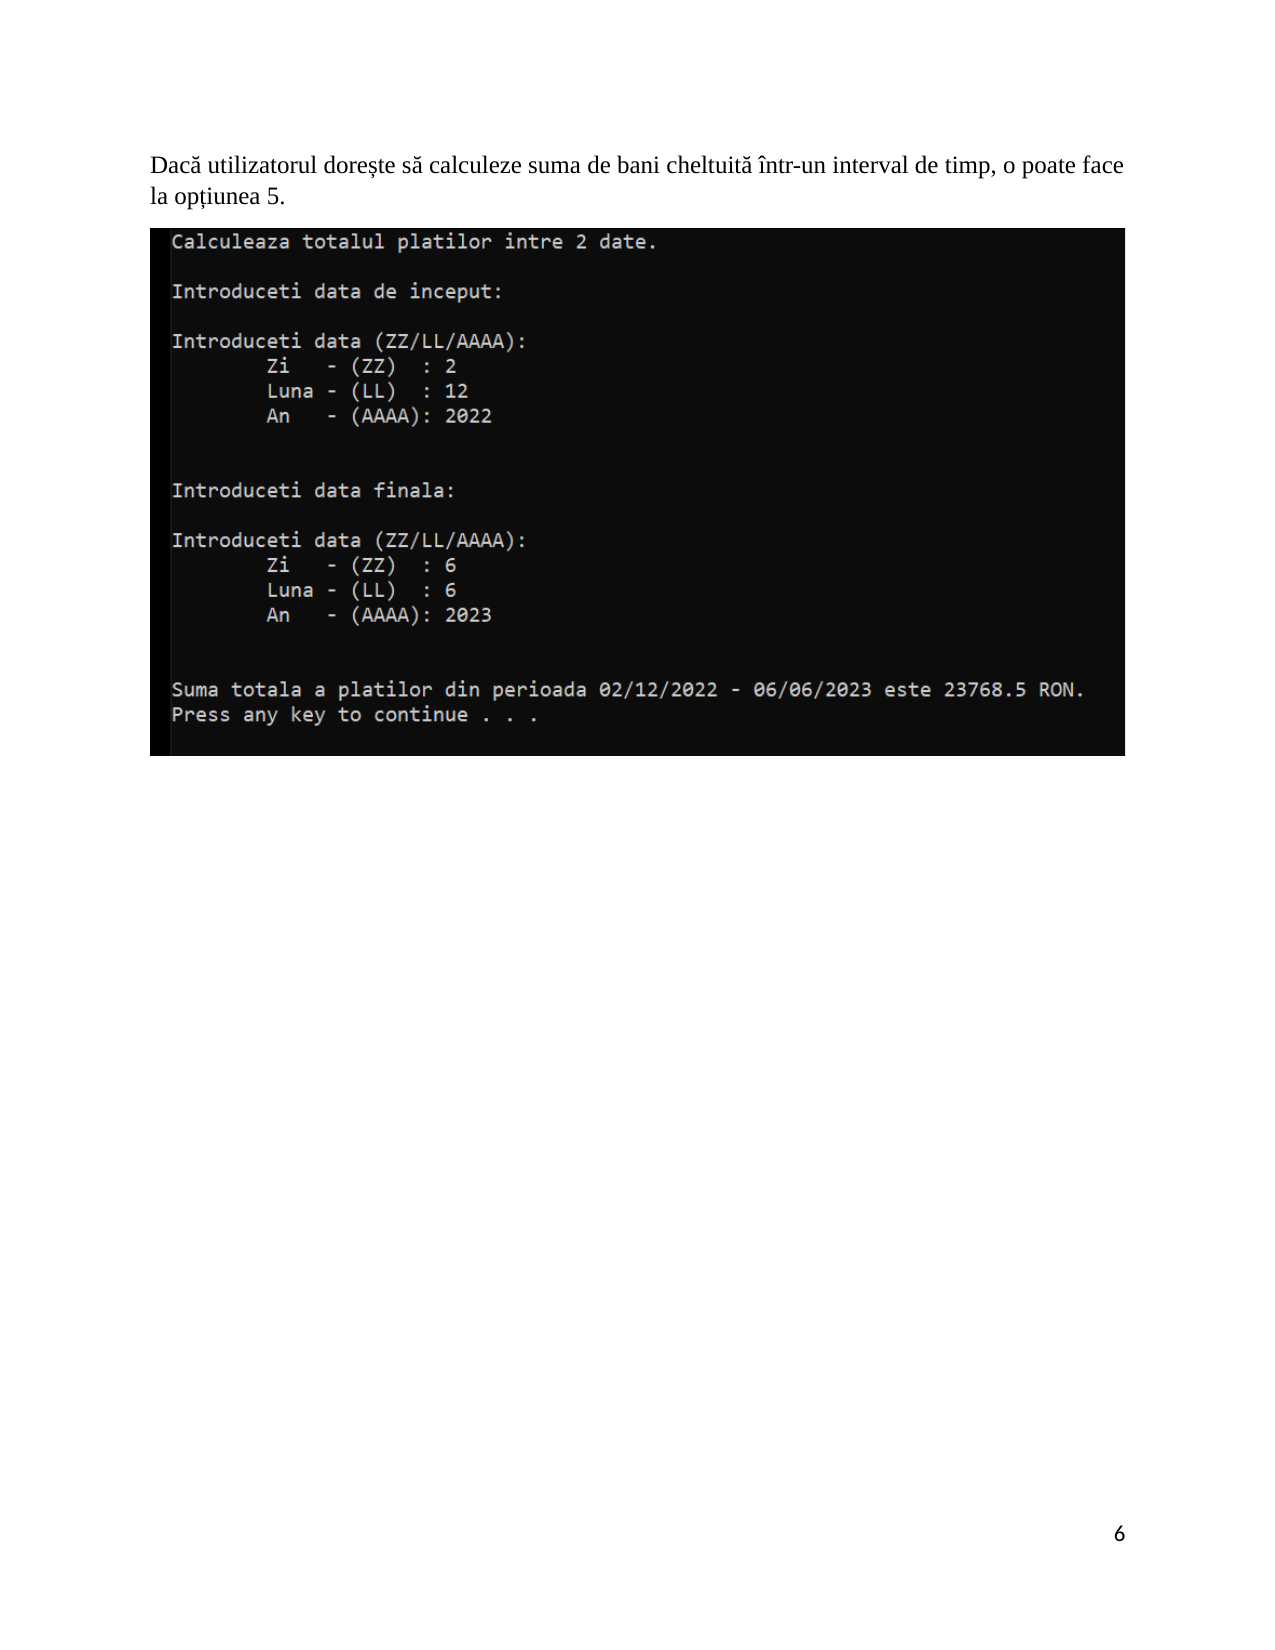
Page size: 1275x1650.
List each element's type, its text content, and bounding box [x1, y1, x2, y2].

picture [150, 228, 1125, 756]
text Dacă utilizatorul dorește să calculeze suma de bani cheltuită într-un interval de timp, o poate face la opțiunea 5. [150, 150, 1125, 210]
